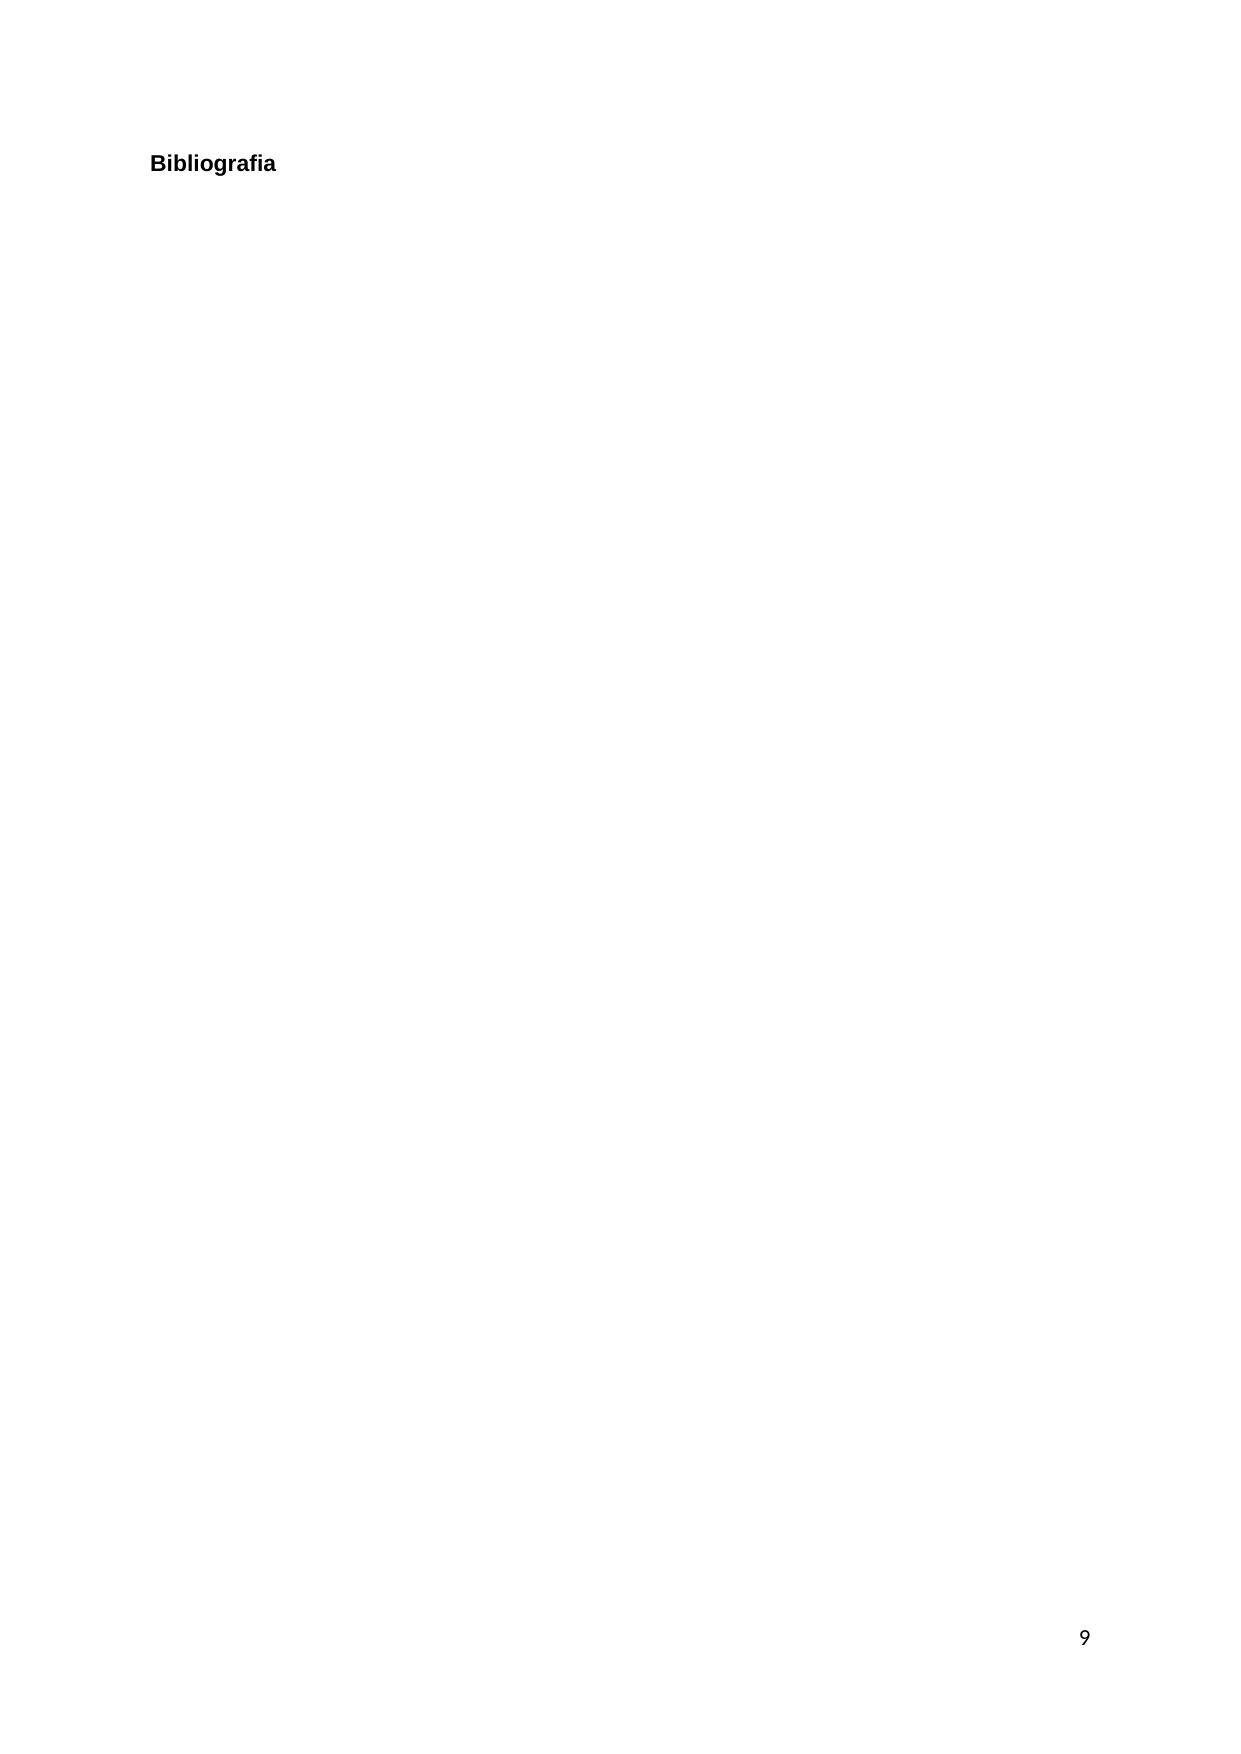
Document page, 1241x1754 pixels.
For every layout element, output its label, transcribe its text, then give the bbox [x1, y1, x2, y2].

subtitle Bibliografia [150, 150, 1090, 176]
